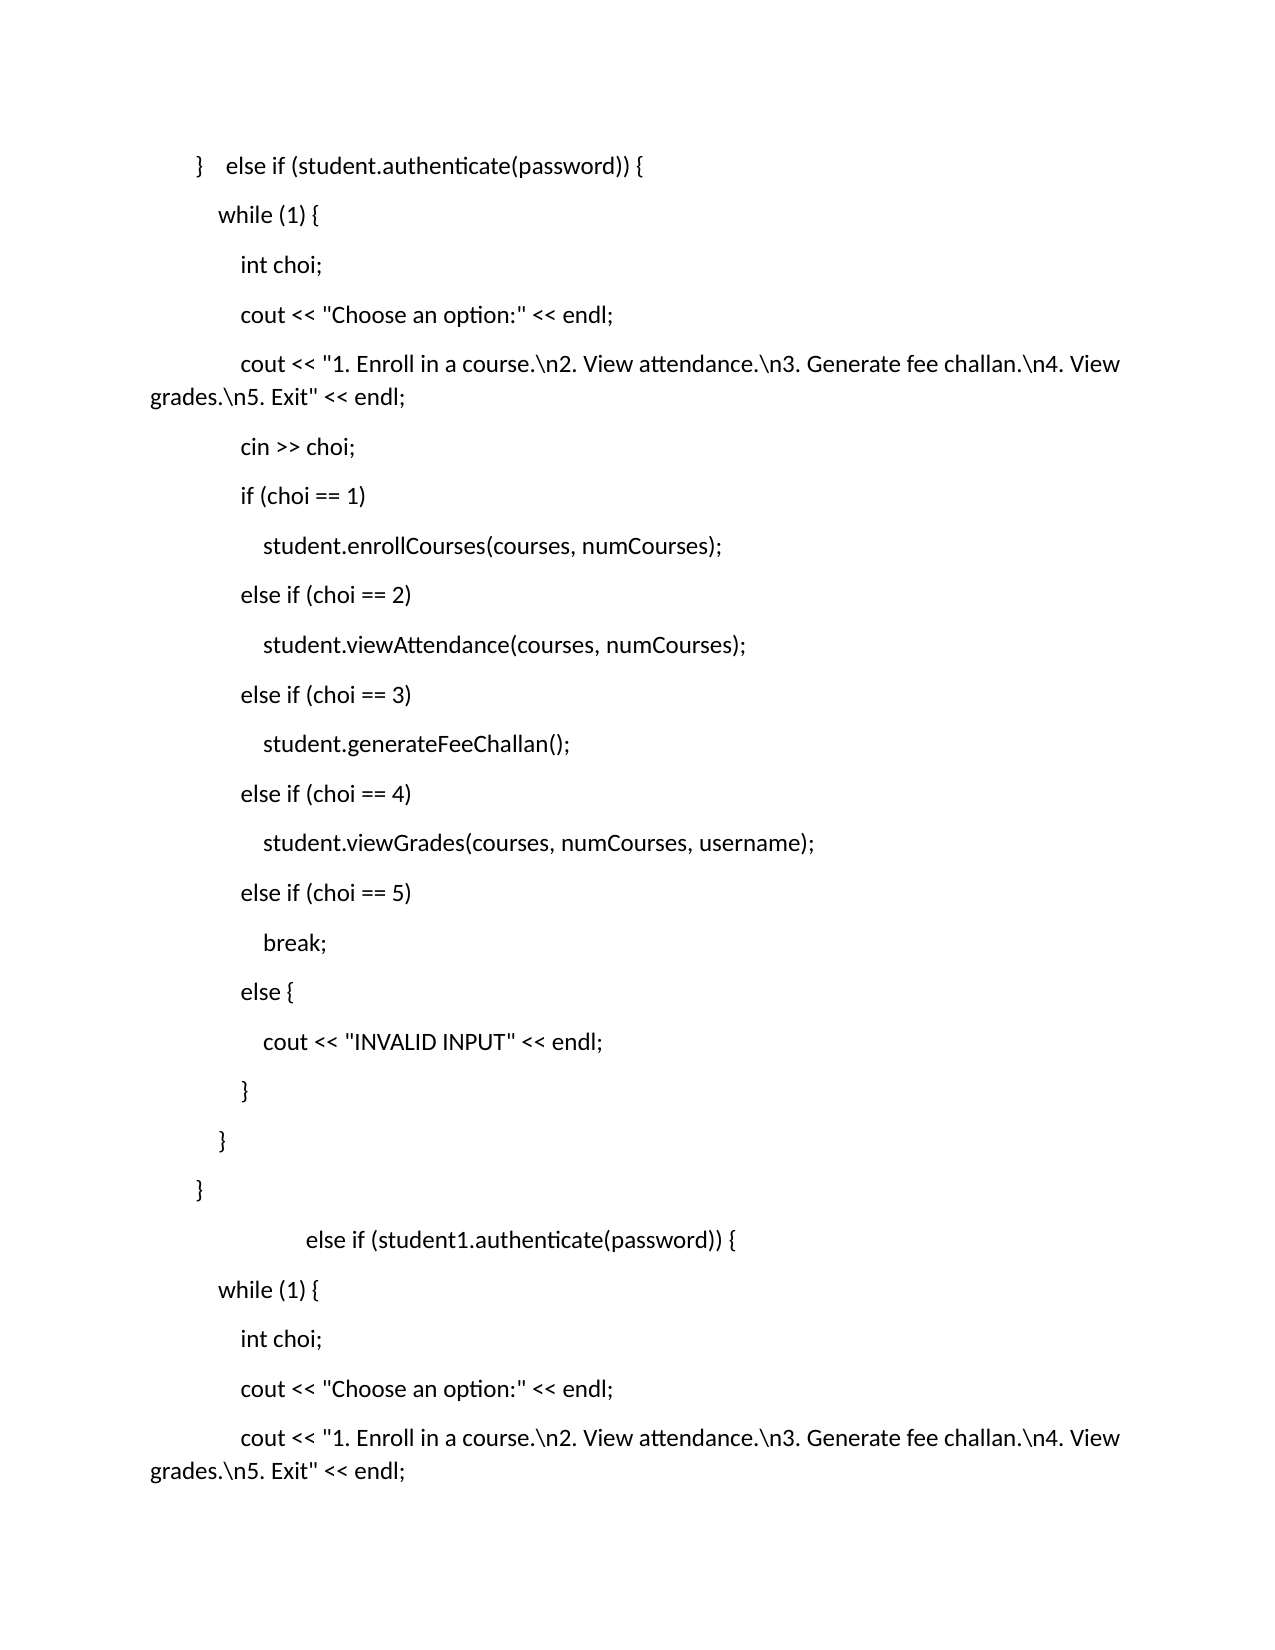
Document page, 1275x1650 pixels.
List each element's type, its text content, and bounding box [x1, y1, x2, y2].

text else if (student1.authenticate(password)) { [150, 1224, 1125, 1255]
text else if (choi == 4) [150, 778, 1125, 808]
text } [150, 1125, 1125, 1156]
text cout << "1. Enroll in a course.\n2. View attendance.\n3. Generate fee challan.\n4. View grades.\n5. Exit" << endl; [150, 348, 1125, 412]
text else if (choi == 5) [150, 877, 1125, 908]
text else if (choi == 3) [150, 679, 1125, 709]
text cout << "INVALID INPUT" << endl; [150, 1026, 1125, 1056]
text cin >> choi; [150, 431, 1125, 461]
text student.viewAttendance(courses, numCourses); [150, 629, 1125, 660]
text int choi; [150, 1323, 1125, 1354]
text student.enrollCourses(courses, numCourses); [150, 530, 1125, 561]
text else if (choi == 2) [150, 579, 1125, 610]
text break; [150, 927, 1125, 957]
text cout << "Choose an option:" << endl; [150, 1373, 1125, 1403]
text while (1) { [150, 199, 1125, 230]
text if (choi == 1) [150, 480, 1125, 511]
text while (1) { [150, 1274, 1125, 1304]
text } else if (student.authenticate(password)) { [150, 150, 1125, 181]
text } [150, 1174, 1125, 1205]
text else { [150, 976, 1125, 1007]
text student.viewGrades(courses, numCourses, username); [150, 827, 1125, 858]
text cout << "1. Enroll in a course.\n2. View attendance.\n3. Generate fee challan.\n4. View grades.\n5. Exit" << endl; [150, 1422, 1125, 1486]
text student.generateFeeChallan(); [150, 728, 1125, 759]
text int choi; [150, 249, 1125, 280]
text } [150, 1075, 1125, 1106]
text cout << "Choose an option:" << endl; [150, 299, 1125, 329]
